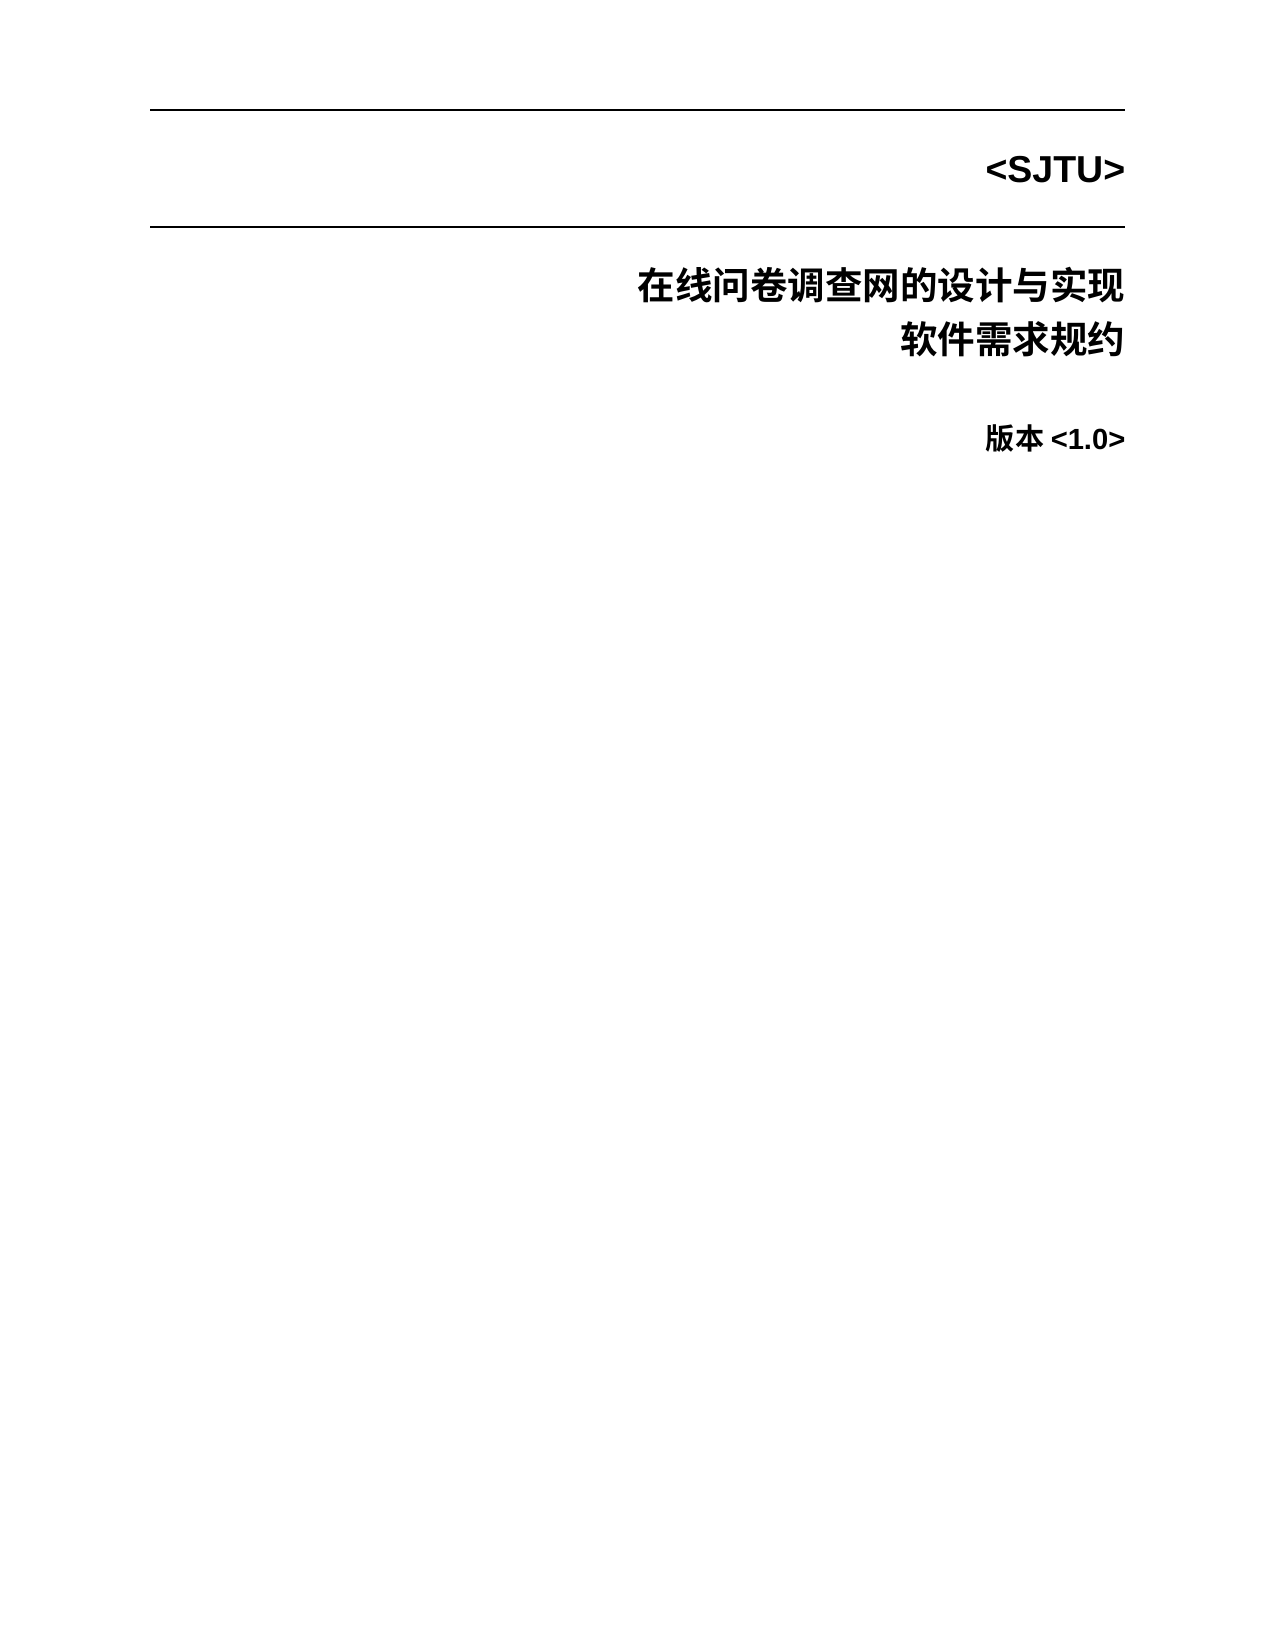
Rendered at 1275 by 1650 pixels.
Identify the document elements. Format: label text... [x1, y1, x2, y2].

title 软件需求规约 [150, 310, 1125, 364]
title 在线问卷调查网的设计与实现 [150, 256, 1125, 310]
title 版本 <1.0> [150, 416, 1125, 458]
